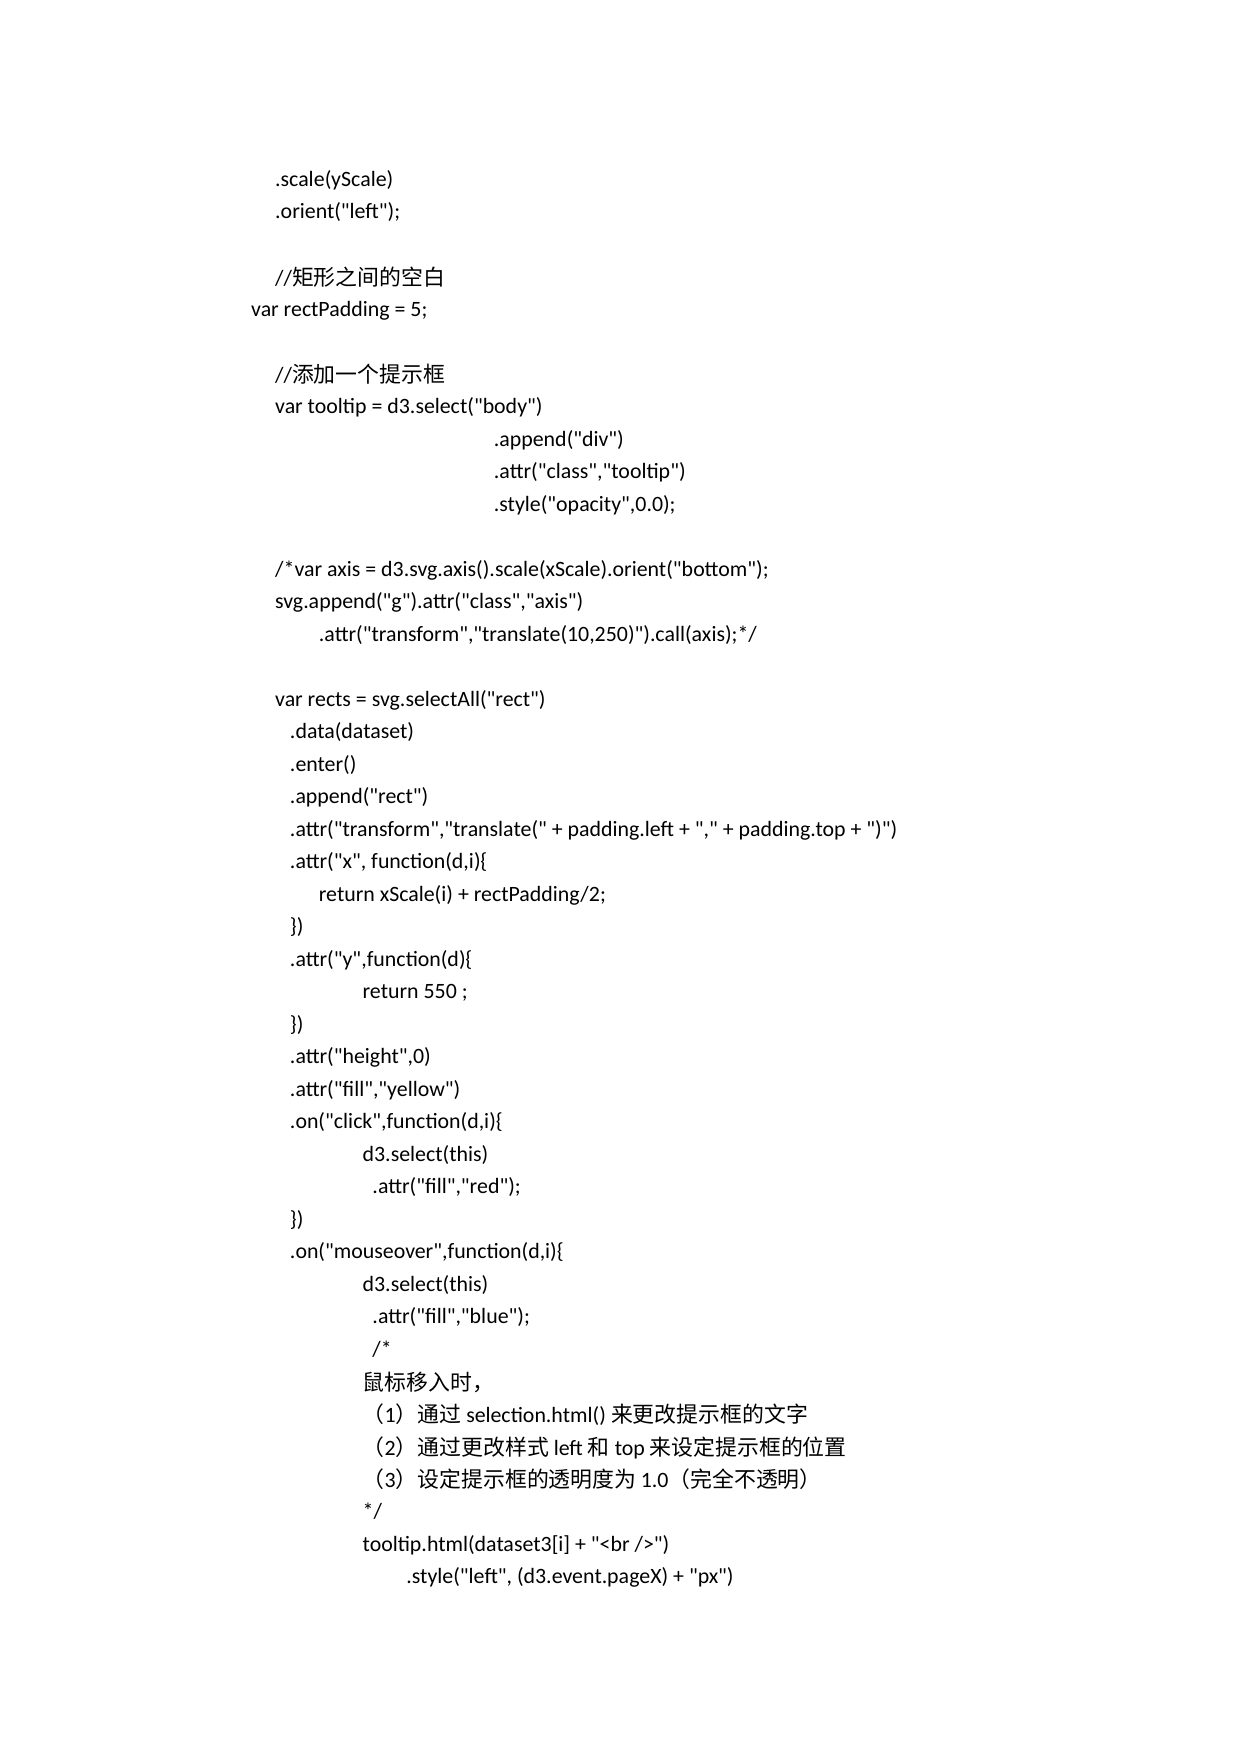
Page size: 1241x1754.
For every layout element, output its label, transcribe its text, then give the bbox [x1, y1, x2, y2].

text .attr("fill","red"); [187, 1169, 1053, 1202]
text tooltip.html(dataset3[i] + "<br />") [187, 1527, 1053, 1559]
text .append("rect") [187, 779, 1053, 812]
text .attr("y",function(d){ [187, 942, 1053, 974]
text .attr("transform","translate(" + padding.left + "," + padding.top + ")") [187, 812, 1053, 844]
text （3）设定提示框的透明度为1.0（完全不透明） [187, 1462, 1053, 1494]
text .append("div") [187, 422, 1053, 454]
text //添加一个提示框 [187, 357, 1053, 389]
text .attr("class","tooltip") [187, 454, 1053, 487]
text .style("left", (d3.event.pageX) + "px") [187, 1559, 1053, 1592]
text .data(dataset) [187, 714, 1053, 747]
text */ [187, 1494, 1053, 1527]
text svg.append("g").attr("class","axis") [187, 584, 1053, 617]
text .enter() [187, 747, 1053, 779]
text .style("opacity",0.0); [187, 487, 1053, 519]
text .attr("x", function(d,i){ [187, 844, 1053, 877]
text .attr("fill","yellow") [187, 1072, 1053, 1104]
text .scale(yScale) [187, 162, 1053, 194]
text var tooltip = d3.select("body") [187, 389, 1053, 422]
text .on("click",function(d,i){ [187, 1104, 1053, 1137]
text .on("mouseover",function(d,i){ [187, 1234, 1053, 1267]
text d3.select(this) [187, 1137, 1053, 1169]
text return xScale(i) + rectPadding/2; [187, 877, 1053, 909]
text （1）通过 selection.html() 来更改提示框的文字 [187, 1397, 1053, 1429]
text .attr("transform","translate(10,250)").call(axis);*/ [187, 617, 1053, 649]
text /* [187, 1332, 1053, 1364]
text .attr("fill","blue"); [187, 1299, 1053, 1332]
text 鼠标移入时， [187, 1364, 1053, 1397]
text /*var axis = d3.svg.axis().scale(xScale).orient("bottom"); [187, 552, 1053, 584]
text return 550 ; [187, 974, 1053, 1007]
text （2）通过更改样式 left 和 top 来设定提示框的位置 [187, 1429, 1053, 1462]
text .orient("left"); [187, 194, 1053, 227]
text var rects = svg.selectAll("rect") [187, 682, 1053, 714]
text .attr("height",0) [187, 1039, 1053, 1072]
text }) [187, 1007, 1053, 1039]
text d3.select(this) [187, 1267, 1053, 1299]
text var rectPadding = 5; [187, 292, 1053, 324]
text //矩形之间的空白 [187, 259, 1053, 292]
text }) [187, 1202, 1053, 1234]
text }) [187, 909, 1053, 942]
